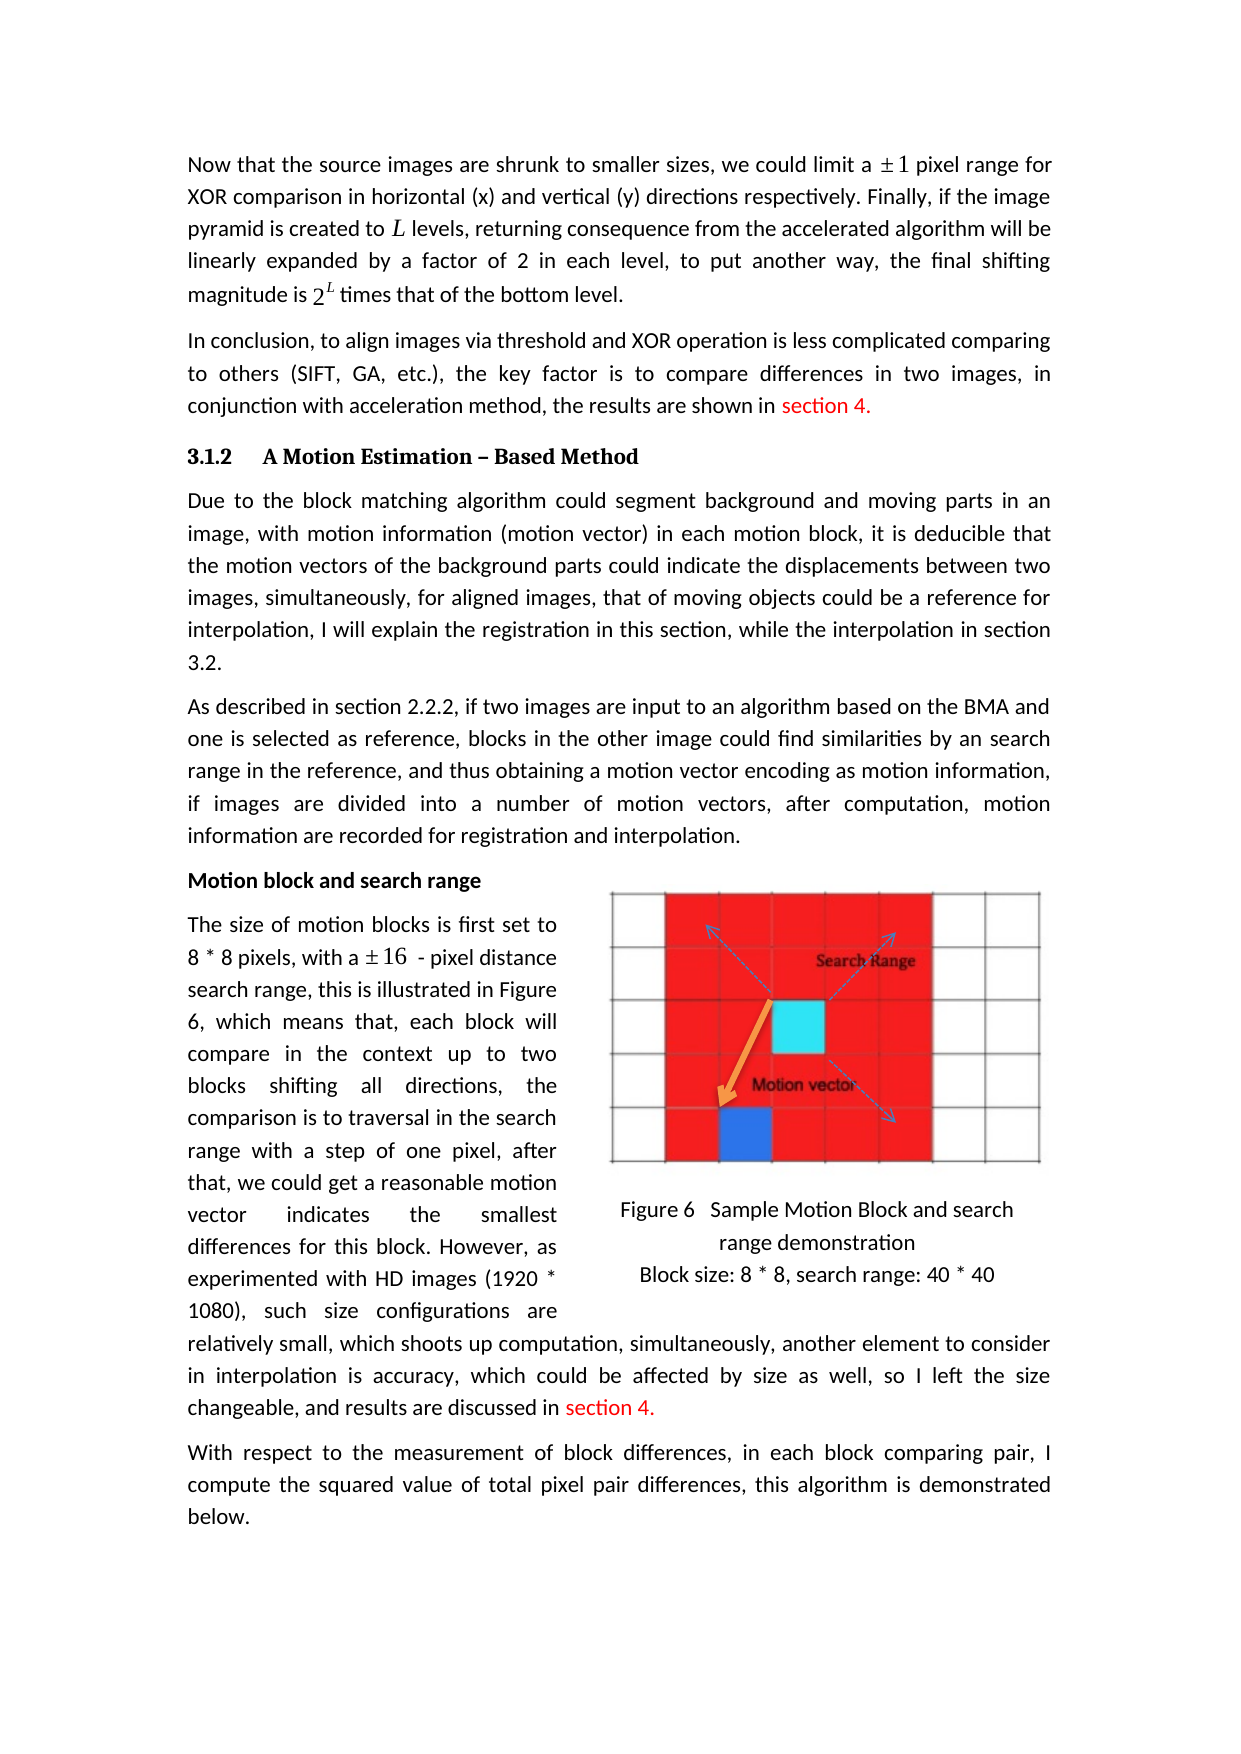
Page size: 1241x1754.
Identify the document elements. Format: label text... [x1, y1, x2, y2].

text In conclusion, to align images via threshold and XOR operation is less complicated comparing to others (SIFT, GA, etc.), the key factor is to compare differences in two images, in conjunction with acceleration method, the results are shown in section 4. [187, 327, 1053, 419]
text Due to the block matching algorithm could segment background and moving parts in an image, with motion information (motion vector) in each motion block, it is deducible that the motion vectors of the background parts could indicate the displacements between two images, simultaneously, for aligned images, that of moving objects could be a reference for interpolation, I will explain the registration in this section, while the interpolation in section 3.2. [187, 487, 1053, 676]
text Now that the source images are shrunk to smaller sizes, we could limit a pixel range for XOR comparison in horizontal (x) and vertical (y) directions respectively. Finally, if the image pyramid is created to levels, returning consequence from the accelerated algorithm will be linearly expanded by a factor of 2 in each level, to put another way, the final shifting magnitude is times that of the bottom level. [187, 150, 1053, 310]
text Motion block and search range [187, 866, 1053, 894]
text With respect to the measurement of block differences, in each block comparing pair, I compute the squared value of total pixel pair differences, this algorithm is demonstrated below. [187, 1438, 1053, 1530]
text As described in section 2.2.2, if two images are input to an algorithm based on the BMA and one is selected as reference, blocks in the other image could find similarities by an search range in the reference, and thus obtaining a motion vector encoding as motion information, if images are divided into a number of motion vectors, after computation, motion information are recorded for registration and interpolation. [187, 692, 1053, 849]
subtitle A Motion Estimation – Based Method [187, 444, 1053, 470]
picture [585, 884, 1049, 1179]
